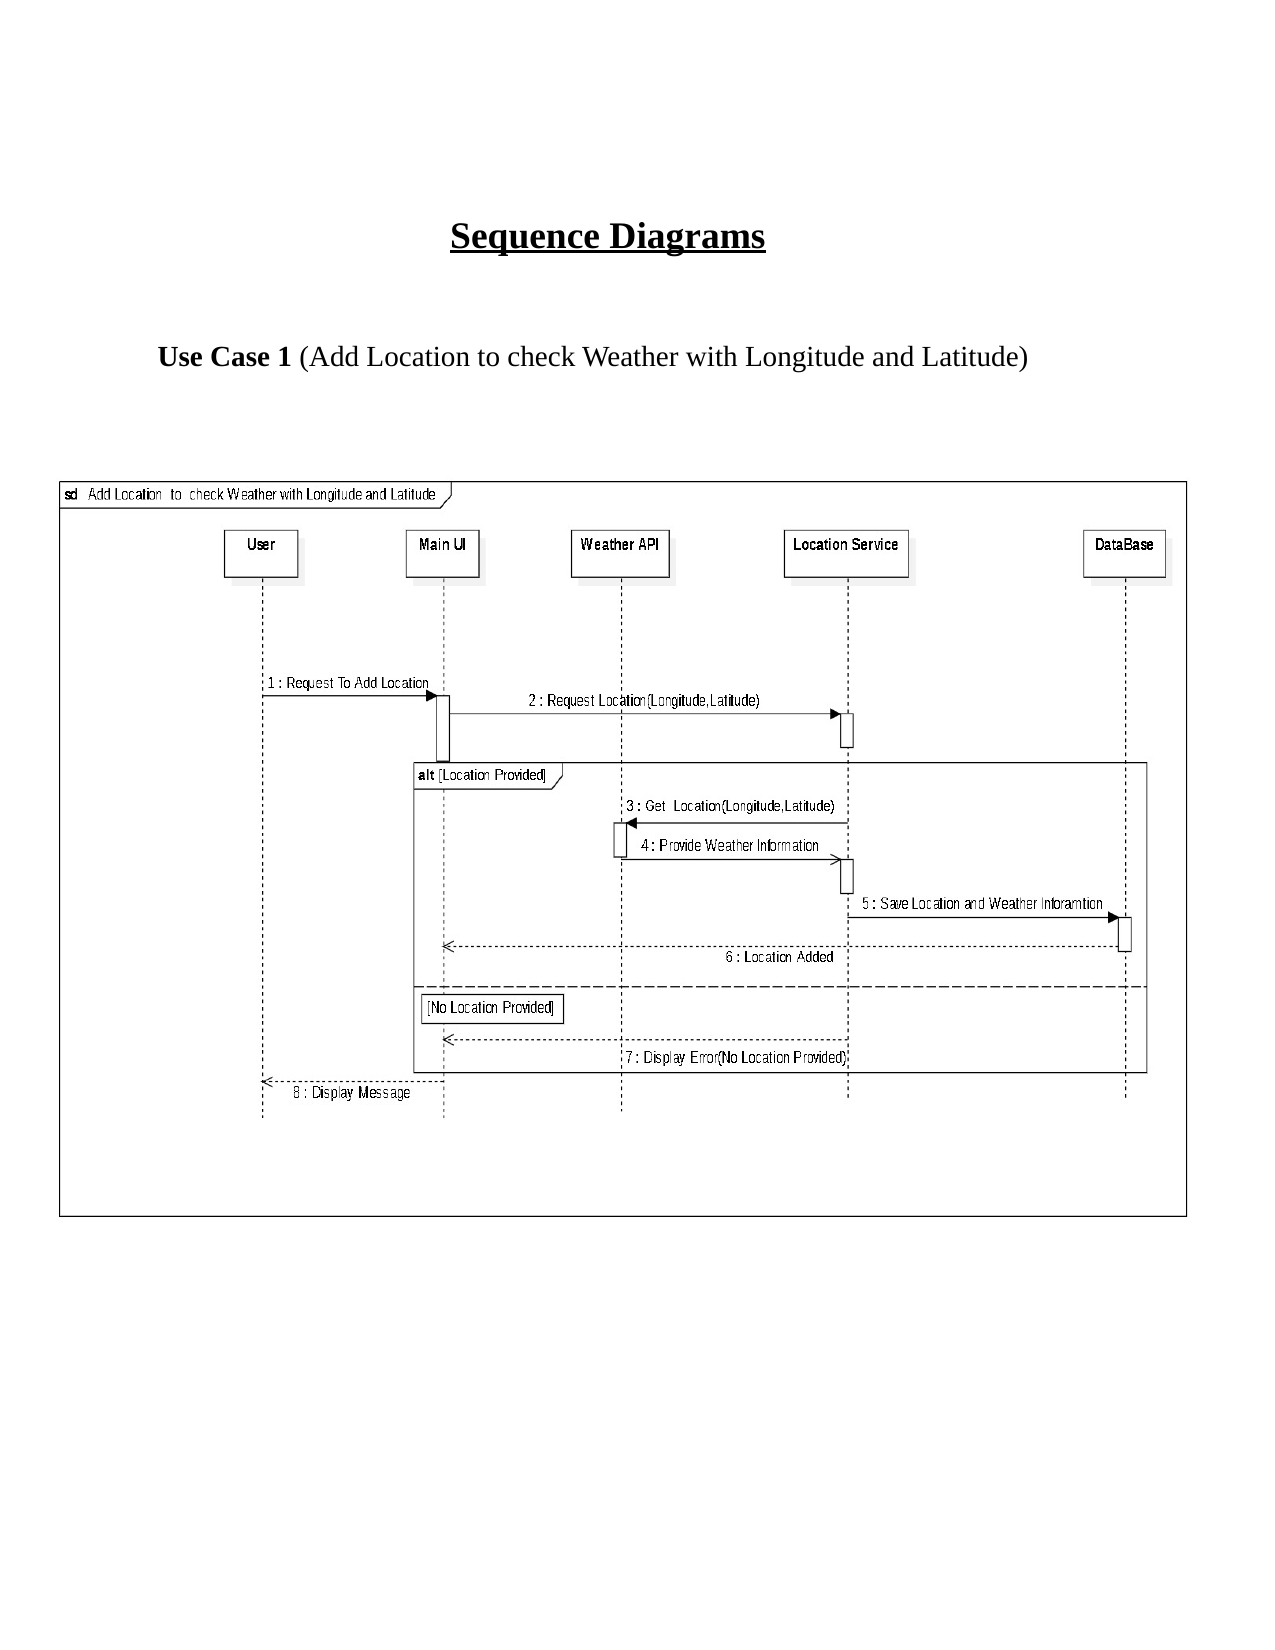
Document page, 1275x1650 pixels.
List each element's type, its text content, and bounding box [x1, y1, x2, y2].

picture [49, 469, 1225, 1264]
text Use Case 1 (Add Location to check Weather with Longitude and Latitude) [148, 339, 1127, 372]
text Sequence Diagrams [373, 213, 1127, 256]
